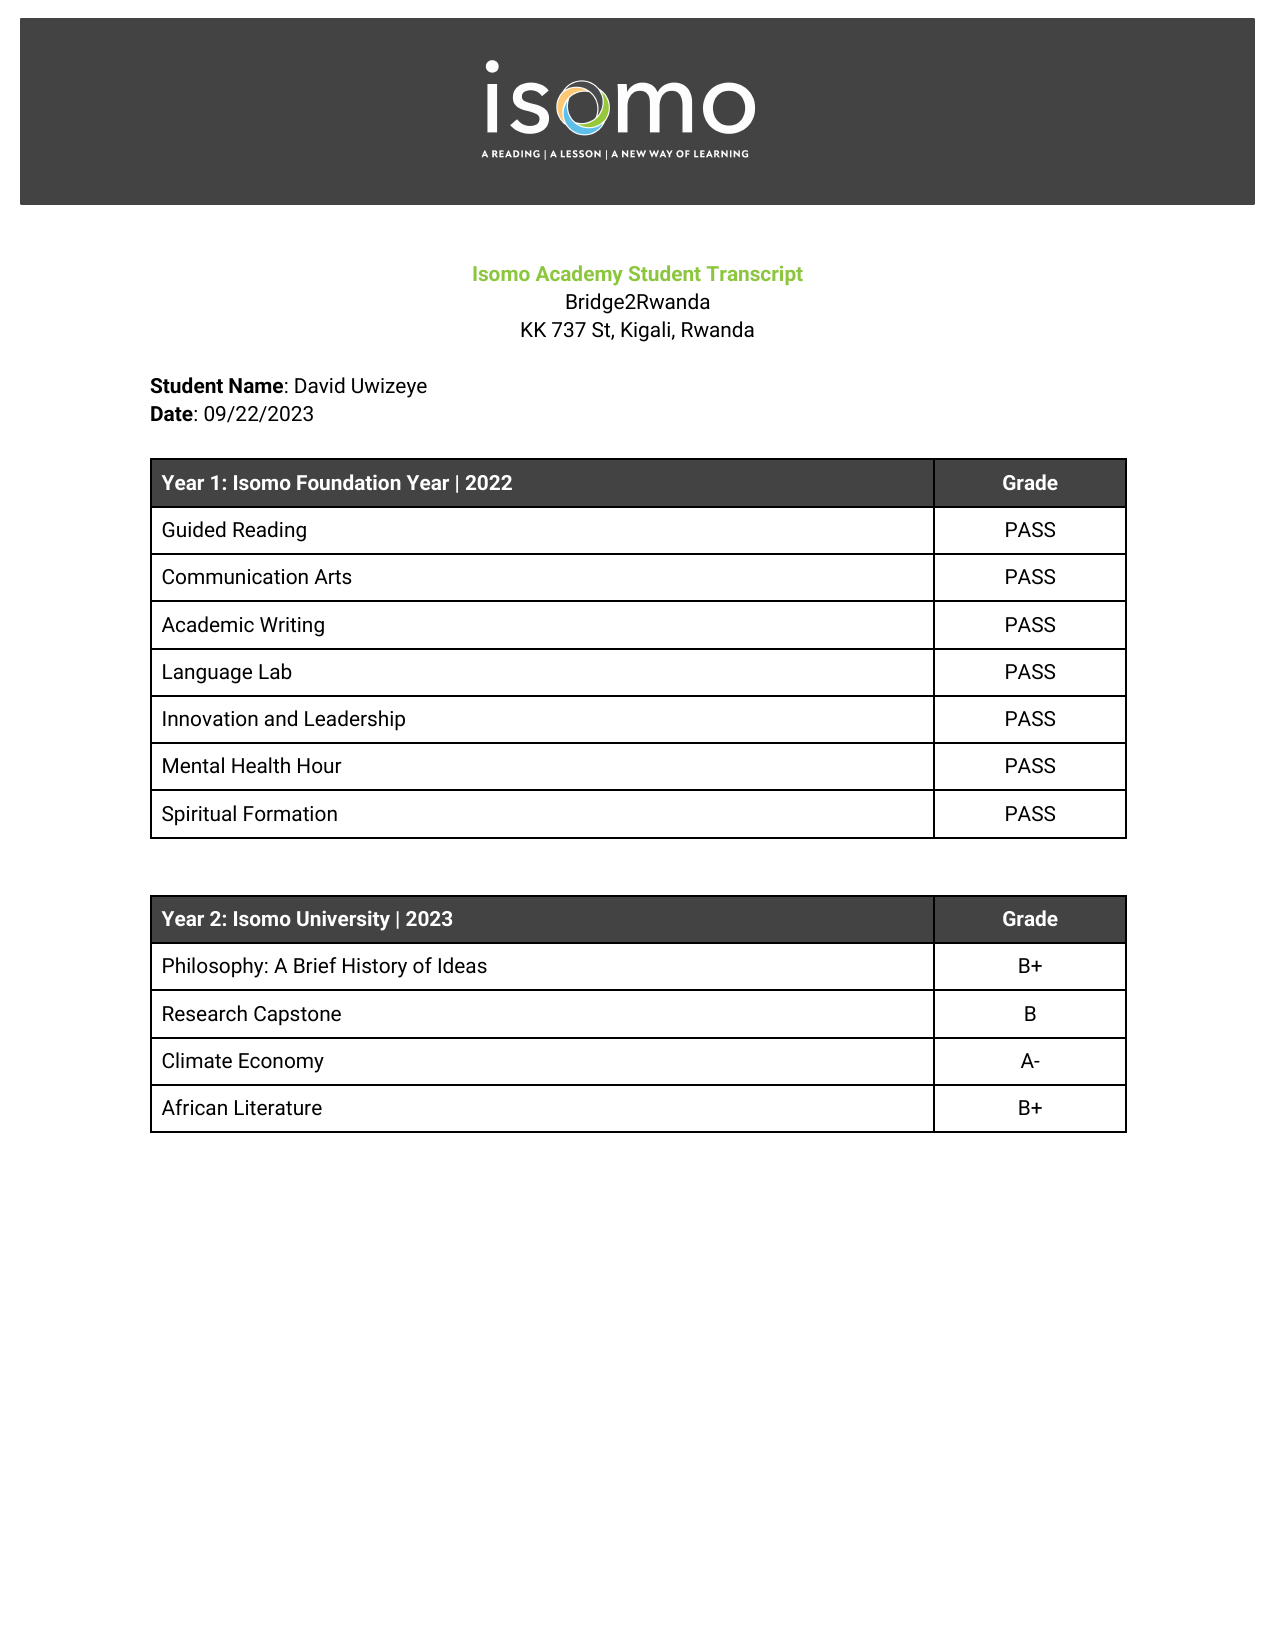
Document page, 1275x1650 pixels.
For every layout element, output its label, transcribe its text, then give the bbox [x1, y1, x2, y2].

table_cell B+ [935, 1086, 1125, 1131]
table_cell Research Capstone [152, 991, 933, 1037]
text KK 737 St, Kigali, Rwanda [150, 318, 1125, 342]
table_cell Climate Economy [152, 1039, 933, 1084]
table_cell Communication Arts [152, 555, 933, 600]
table_cell Philosophy: A Brief History of Ideas [152, 944, 933, 989]
table_cell Guided Reading [152, 508, 933, 553]
table_cell PASS [935, 791, 1125, 837]
table_cell African Literature [152, 1086, 933, 1131]
text Bridge2Rwanda [150, 290, 1125, 314]
table_cell A- [935, 1039, 1125, 1084]
table_header Year 2: Isomo University | 2023 [152, 897, 933, 942]
text Isomo Academy Student Transcript [150, 262, 1125, 286]
table_cell Spiritual Formation [152, 791, 933, 837]
table_cell PASS [935, 697, 1125, 742]
table_cell Language Lab [152, 650, 933, 695]
table_cell PASS [935, 744, 1125, 789]
table_header Grade [935, 460, 1125, 506]
table_cell Academic Writing [152, 602, 933, 647]
picture [481, 45, 757, 177]
table_cell B [935, 991, 1125, 1037]
text Date: 09/22/2023 [150, 402, 1125, 427]
table_cell Mental Health Hour [152, 744, 933, 789]
table_cell B+ [935, 944, 1125, 989]
table_header Grade [935, 897, 1125, 942]
table_header Year 1: Isomo Foundation Year | 2022 [152, 460, 933, 506]
table_cell PASS [935, 555, 1125, 600]
table_cell PASS [935, 508, 1125, 553]
table_cell PASS [935, 650, 1125, 695]
table_cell PASS [935, 602, 1125, 647]
text Student Name: David Uwizeye [150, 374, 1125, 398]
table_cell Innovation and Leadership [152, 697, 933, 742]
